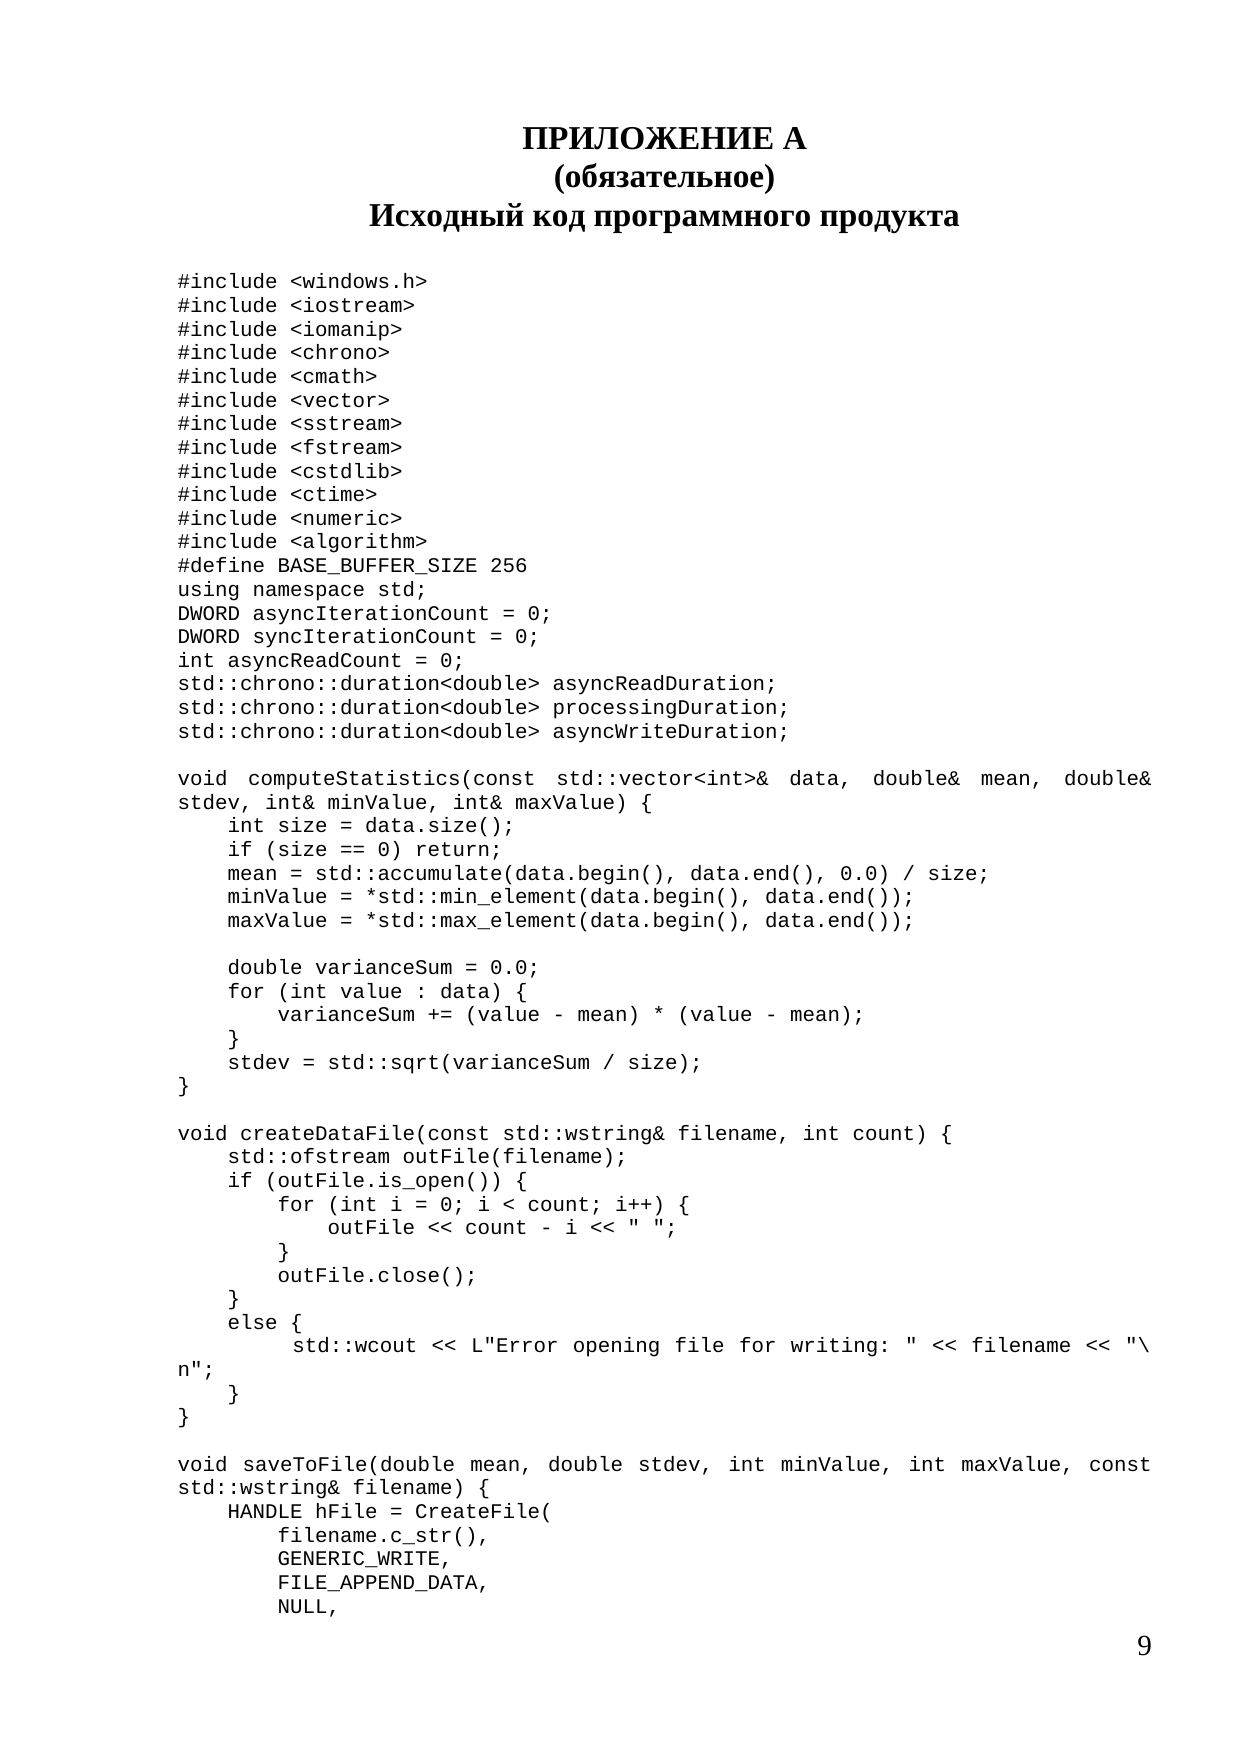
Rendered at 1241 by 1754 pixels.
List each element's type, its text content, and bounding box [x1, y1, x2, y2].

text std::chrono::duration<double> asyncReadDuration; [177, 673, 1152, 697]
text std::chrono::duration<double> asyncWriteDuration; [177, 721, 1152, 744]
text #include <vector> [177, 390, 1152, 413]
text #include <ctime> [177, 484, 1152, 508]
text outFile.close(); [177, 1264, 1152, 1288]
text DWORD asyncIterationCount = 0; [177, 602, 1152, 626]
text std::chrono::duration<double> processingDuration; [177, 697, 1152, 721]
text #include <windows.h> [177, 271, 1152, 295]
text filename.c_str(), [177, 1525, 1152, 1548]
text NULL, [177, 1596, 1152, 1619]
text for (int value : data) { [177, 981, 1152, 1004]
text else { [177, 1312, 1152, 1336]
text } [177, 1028, 1152, 1052]
text #include <sstream> [177, 413, 1152, 437]
text GENERIC_WRITE, [177, 1548, 1152, 1572]
text stdev = std::sqrt(varianceSum / size); [177, 1052, 1152, 1075]
text DWORD syncIterationCount = 0; [177, 626, 1152, 650]
subtitle ПРИЛОЖЕНИЕ А (обязательное) Исходный код программного продукта [177, 118, 1152, 233]
text } [177, 1383, 1152, 1406]
text void computeStatistics(const std::vector<int>& data, double& mean, double& stdev, int& minValue, int& maxValue) { [177, 768, 1152, 815]
text } [177, 1406, 1152, 1430]
text std::ofstream outFile(filename); [177, 1146, 1152, 1170]
text int asyncReadCount = 0; [177, 650, 1152, 673]
text } [177, 1241, 1152, 1264]
text #include <algorithm> [177, 532, 1152, 555]
text std::wcout << L"Error opening file for writing: " << filename << "\n"; [177, 1336, 1152, 1383]
text if (outFile.is_open()) { [177, 1170, 1152, 1194]
text #include <numeric> [177, 508, 1152, 532]
text #include <chrono> [177, 342, 1152, 366]
text } [177, 1288, 1152, 1312]
text #include <cmath> [177, 366, 1152, 390]
text void saveToFile(double mean, double stdev, int minValue, int maxValue, const std::wstring& filename) { [177, 1454, 1152, 1501]
text double varianceSum = 0.0; [177, 957, 1152, 981]
text int size = data.size(); [177, 815, 1152, 839]
text FILE_APPEND_DATA, [177, 1572, 1152, 1596]
text maxValue = *std::max_element(data.begin(), data.end()); [177, 910, 1152, 933]
text minValue = *std::min_element(data.begin(), data.end()); [177, 886, 1152, 910]
text void createDataFile(const std::wstring& filename, int count) { [177, 1123, 1152, 1146]
text #include <iostream> [177, 295, 1152, 319]
text mean = std::accumulate(data.begin(), data.end(), 0.0) / size; [177, 863, 1152, 886]
text #include <fstream> [177, 437, 1152, 461]
text #define BASE_BUFFER_SIZE 256 [177, 555, 1152, 579]
text for (int i = 0; i < count; i++) { [177, 1194, 1152, 1217]
text #include <cstdlib> [177, 461, 1152, 484]
text using namespace std; [177, 579, 1152, 602]
text HANDLE hFile = CreateFile( [177, 1501, 1152, 1525]
text } [177, 1075, 1152, 1099]
text outFile << count - i << " "; [177, 1217, 1152, 1241]
text #include <iomanip> [177, 319, 1152, 342]
text if (size == 0) return; [177, 839, 1152, 863]
text varianceSum += (value - mean) * (value - mean); [177, 1004, 1152, 1028]
